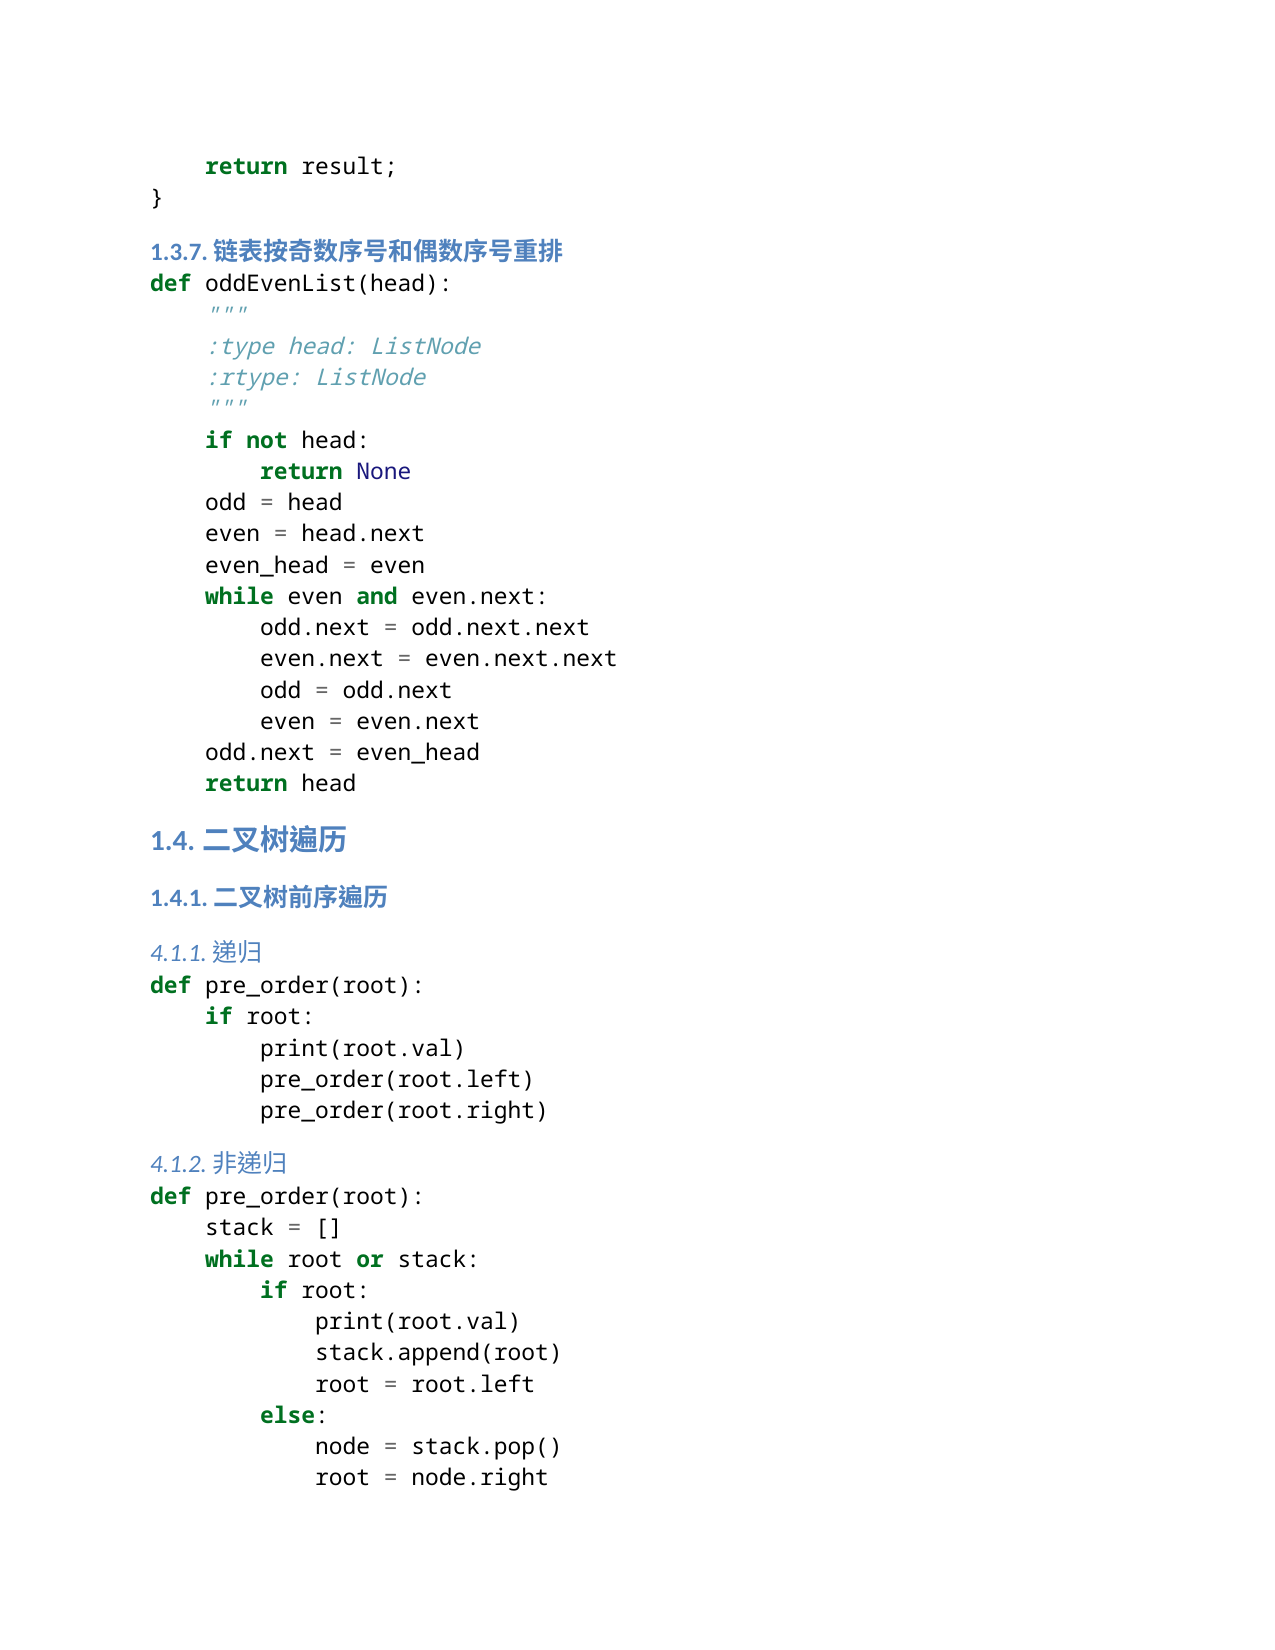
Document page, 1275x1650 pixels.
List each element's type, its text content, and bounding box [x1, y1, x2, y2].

subtitle 1.4. 二叉树遍历 [150, 819, 1125, 859]
subtitle 1.4.1. 二叉树前序遍历 [150, 880, 1125, 914]
subtitle 1.3.7. 链表按奇数序号和偶数序号重排 [150, 233, 1125, 267]
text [150, 150, 1125, 212]
text def pre_order(root): if root: print(root.val) pre_order(root.left) pre_order(root.right) [150, 969, 1125, 1125]
text def oddEvenList(head): """ :type head: ListNode :rtype: ListNode """ if not head: return None odd = head even = head.next even_head = even while even and even.next: odd.next = odd.next.next even.next = even.next.next odd = odd.next even = even.next odd.next = even_head return head [150, 267, 1125, 799]
text def pre_order(root): stack = [] while root or stack: if root: print(root.val) stack.append(root) root = root.left else: node = stack.pop() root = node.right [150, 1180, 1125, 1493]
subtitle 4.1.1. 递归 [150, 935, 1125, 969]
subtitle 4.1.2. 非递归 [150, 1146, 1125, 1180]
